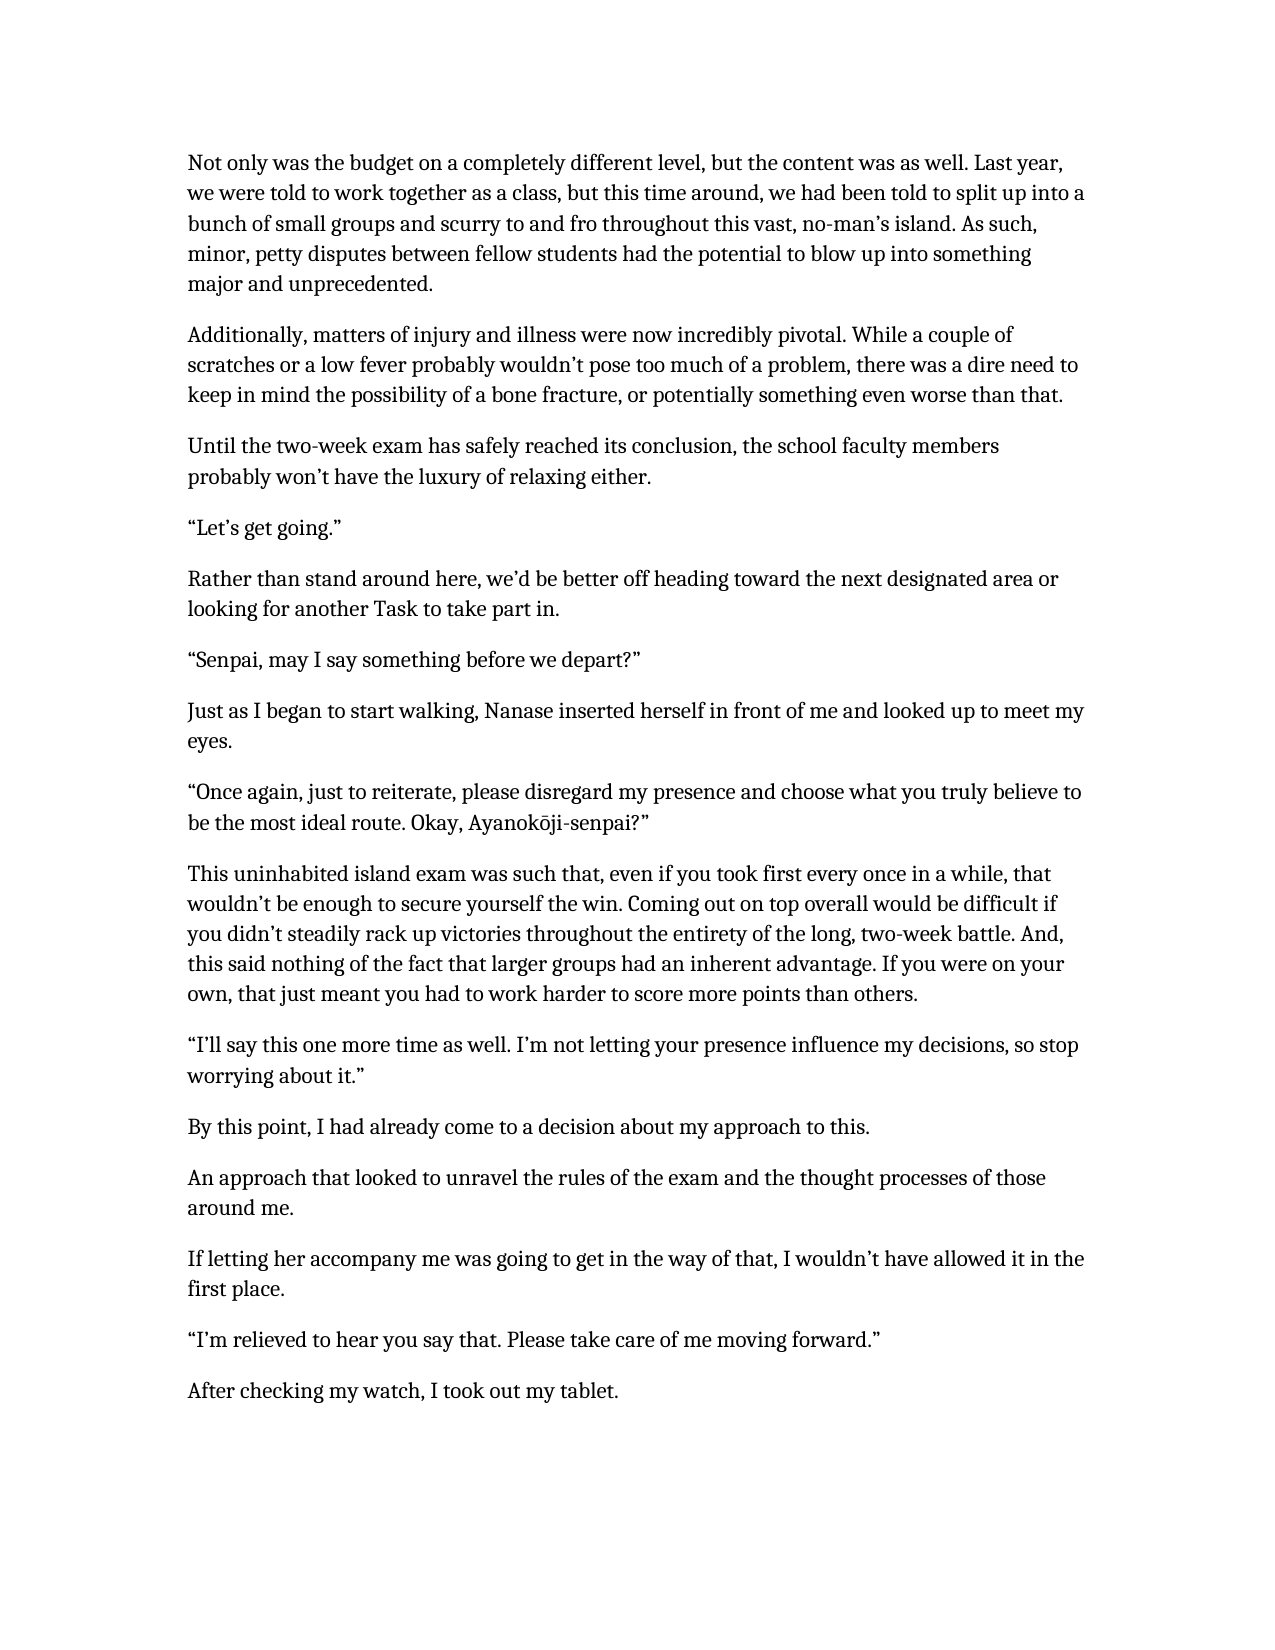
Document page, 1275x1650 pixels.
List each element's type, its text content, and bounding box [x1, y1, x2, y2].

text An approach that looked to unravel the rules of the exam and the thought processes of those around me. [187, 1164, 1087, 1221]
text “Once again, just to reiterate, please disregard my presence and choose what you truly believe to be the most ideal route. Okay, Ayanokōji-senpai?” [187, 779, 1087, 836]
text By this point, I had already come to a decision about my approach to this. [187, 1113, 1087, 1140]
text This uninhabited island exam was such that, even if you took first every once in a while, that wouldn’t be enough to secure yourself the win. Coming out on top overall would be difficult if you didn’t steadily rack up victories throughout the entirety of the long, two-week battle. And, this said nothing of the fact that larger groups had an inherent advantage. If you were on your own, that just meant you had to work harder to score more points than others. [187, 860, 1087, 1008]
text “I’m relieved to hear you say that. Please take care of me moving forward.” [187, 1327, 1087, 1353]
text “Senpai, may I say something before we depart?” [187, 647, 1087, 673]
text “I’ll say this one more time as well. I’m not letting your presence influence my decisions, so stop worrying about it.” [187, 1032, 1087, 1089]
text If letting her accompany me was going to get in the way of that, I wouldn’t have allowed it in the first place. [187, 1246, 1087, 1302]
text Just as I began to start walking, Nanase inserted herself in front of me and looked up to meet my eyes. [187, 698, 1087, 754]
text Until the two-week exam has safely reached its conclusion, the school faculty members probably won’t have the luxury of relaxing either. [187, 433, 1087, 490]
text Rather than stand around here, we’d be better off heading toward the next designated area or looking for another Task to take part in. [187, 566, 1087, 622]
text Not only was the budget on a completely different level, but the content was as well. Last year, we were told to work together as a class, but this time around, we had been told to split up into a bunch of small groups and scurry to and fro throughout this vast, no-man’s island. As such, minor, petty disputes between fellow students had the potential to blow up into something major and unprecedented. [187, 150, 1087, 297]
text Additionally, matters of injury and illness were now incredibly pivotal. While a couple of scratches or a low fever probably wouldn’t pose too much of a problem, there was a dire need to keep in mind the possibility of a bone fracture, or potentially something even worse than that. [187, 322, 1087, 409]
text “Let’s get going.” [187, 514, 1087, 541]
text After checking my watch, I took out my tablet. [187, 1378, 1087, 1404]
